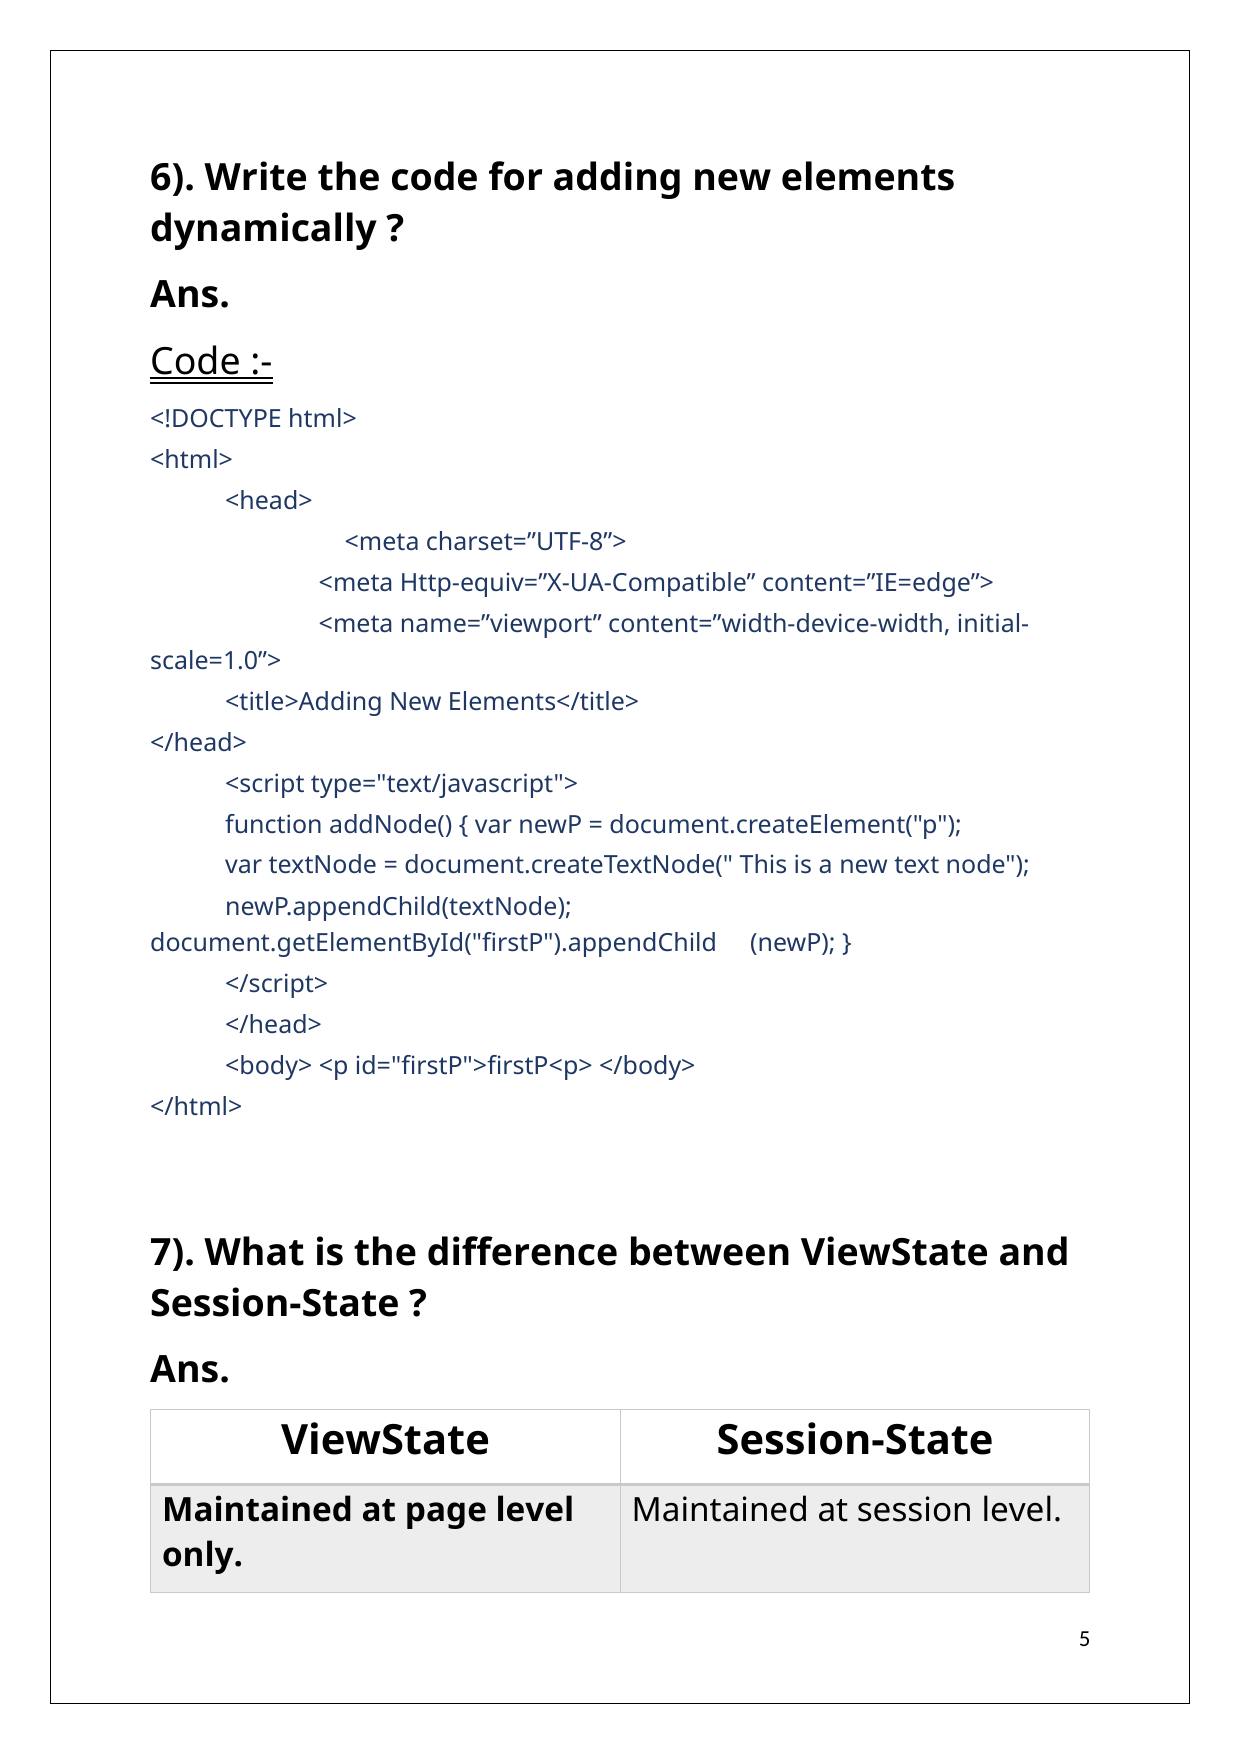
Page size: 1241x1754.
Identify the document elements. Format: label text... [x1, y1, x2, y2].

table_cell Maintained at session level. [621, 1486, 1089, 1592]
subtitle function addNode() { var newP = document.createElement("p"); [150, 806, 1090, 840]
subtitle <title>Adding New Elements</title> [150, 683, 1090, 717]
subtitle <html> [150, 442, 1090, 476]
table_cell Maintained at page level only. [151, 1486, 620, 1592]
subtitle </script> [150, 966, 1090, 1000]
table_header Session-State [621, 1410, 1089, 1483]
subtitle <meta name=”viewport” content=”width-device-width, initial-scale=1.0”> [150, 606, 1090, 677]
subtitle </head> [150, 1007, 1090, 1041]
subtitle var textNode = document.createTextNode(" This is a new text node"); [150, 847, 1090, 881]
subtitle Ans. [150, 268, 1090, 319]
subtitle </head> [150, 724, 1090, 758]
subtitle 6). Write the code for adding new elements dynamically ? [150, 150, 1090, 252]
table_header ViewState [151, 1410, 620, 1483]
subtitle Ans. [150, 1342, 1090, 1393]
subtitle 7). What is the difference between ViewState and Session-State ? [150, 1225, 1090, 1327]
subtitle newP.appendChild(textNode); document.getElementById("firstP").appendChild (newP); } [150, 888, 1090, 959]
subtitle <!DOCTYPE html> [150, 401, 1090, 435]
subtitle Code :- [150, 334, 1090, 385]
subtitle </html> [150, 1089, 1090, 1123]
subtitle <body> <p id="firstP">firstP<p> </body> [150, 1048, 1090, 1082]
subtitle <meta charset=”UTF-8”> [150, 524, 1090, 558]
subtitle <meta Http-equiv=”X-UA-Compatible” content=”IE=edge”> [150, 565, 1090, 599]
subtitle <script type="text/javascript"> [150, 765, 1090, 799]
subtitle <head> [150, 483, 1090, 517]
